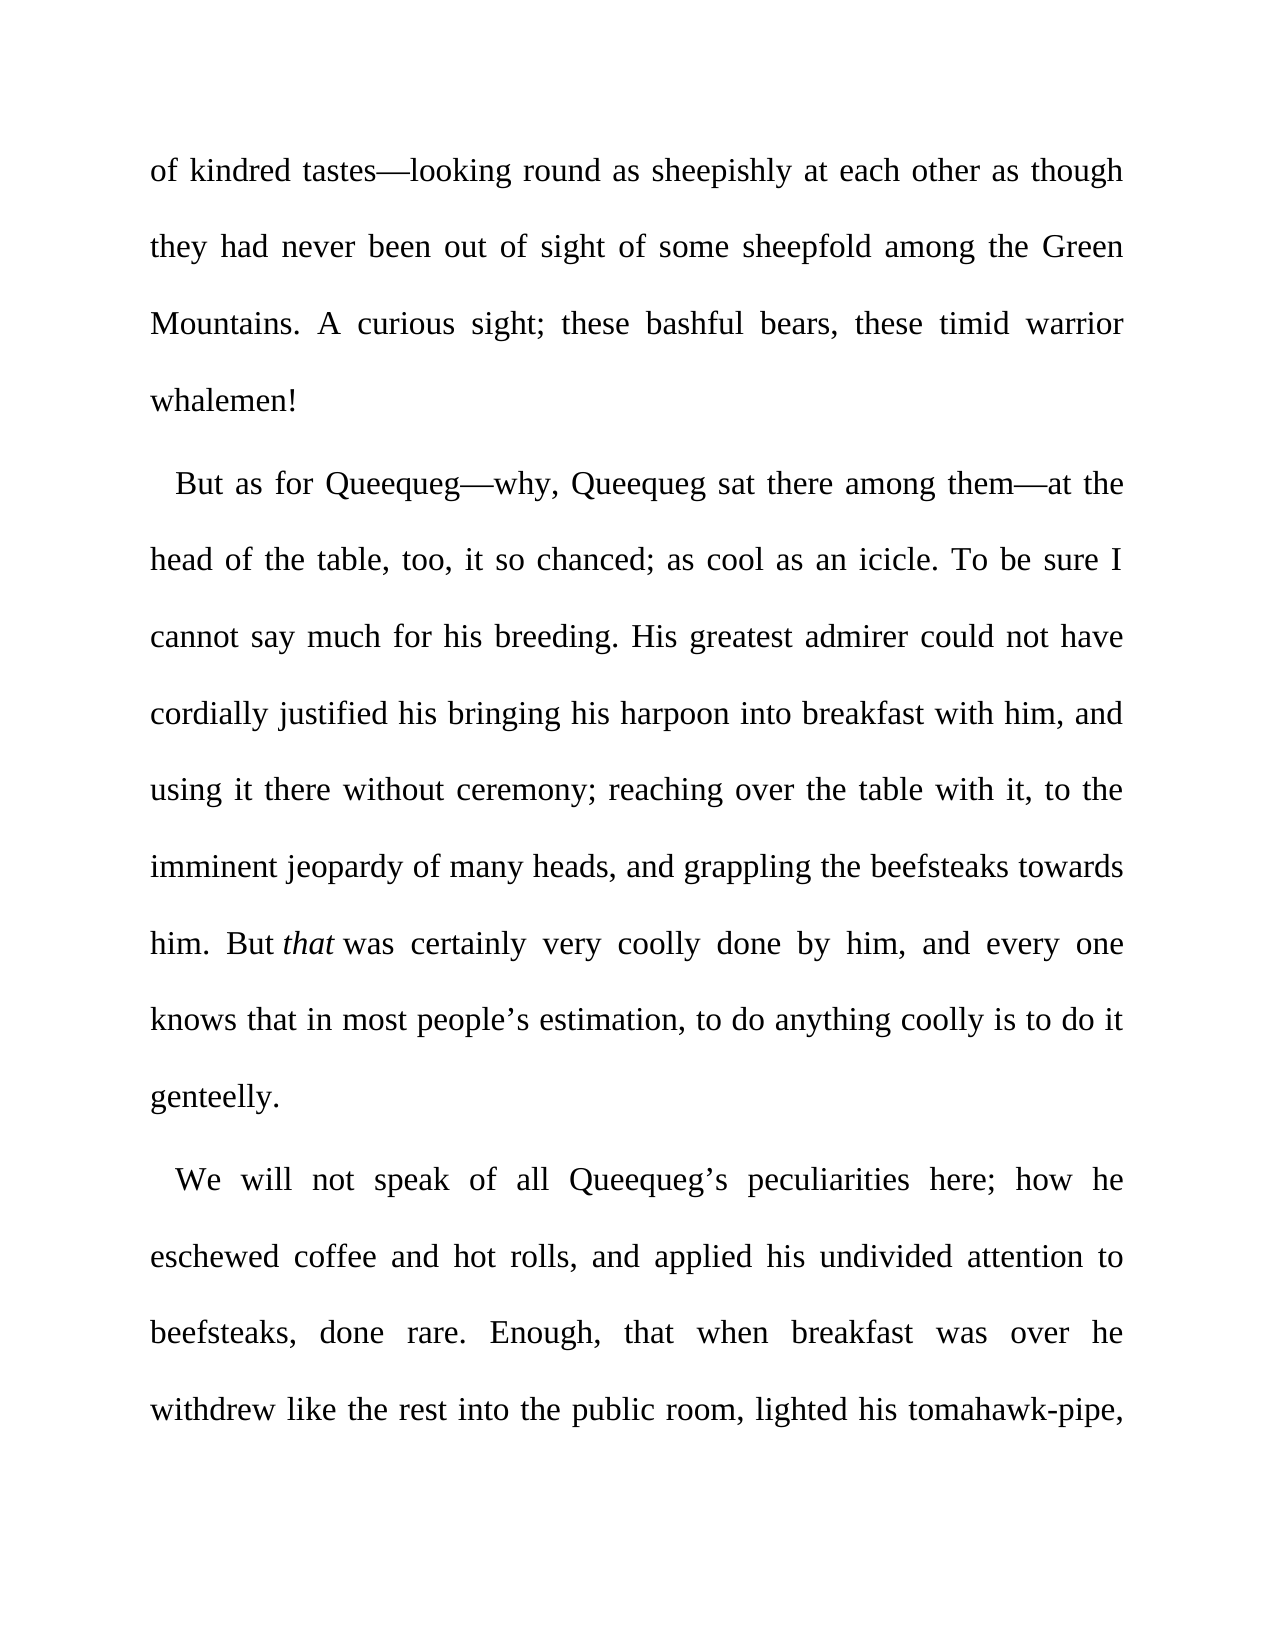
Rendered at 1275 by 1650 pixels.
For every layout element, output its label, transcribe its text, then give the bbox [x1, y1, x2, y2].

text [150, 150, 1125, 418]
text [150, 1159, 1125, 1427]
text But as for Queequeg—why, Queequeg sat there among them—at the head of the table, too, it so chanced; as cool as an icicle. To be sure I cannot say much for his breeding. His greatest admirer could not have cordially justified his bringing his harpoon into breakfast with him, and using it there without ceremony; reaching over the table with it, to the imminent jeopardy of many heads, and grappling the beefsteaks towards him. But that was certainly very coolly done by him, and every one knows that in most people’s estimation, to do anything coolly is to do it genteelly. [150, 463, 1125, 1114]
